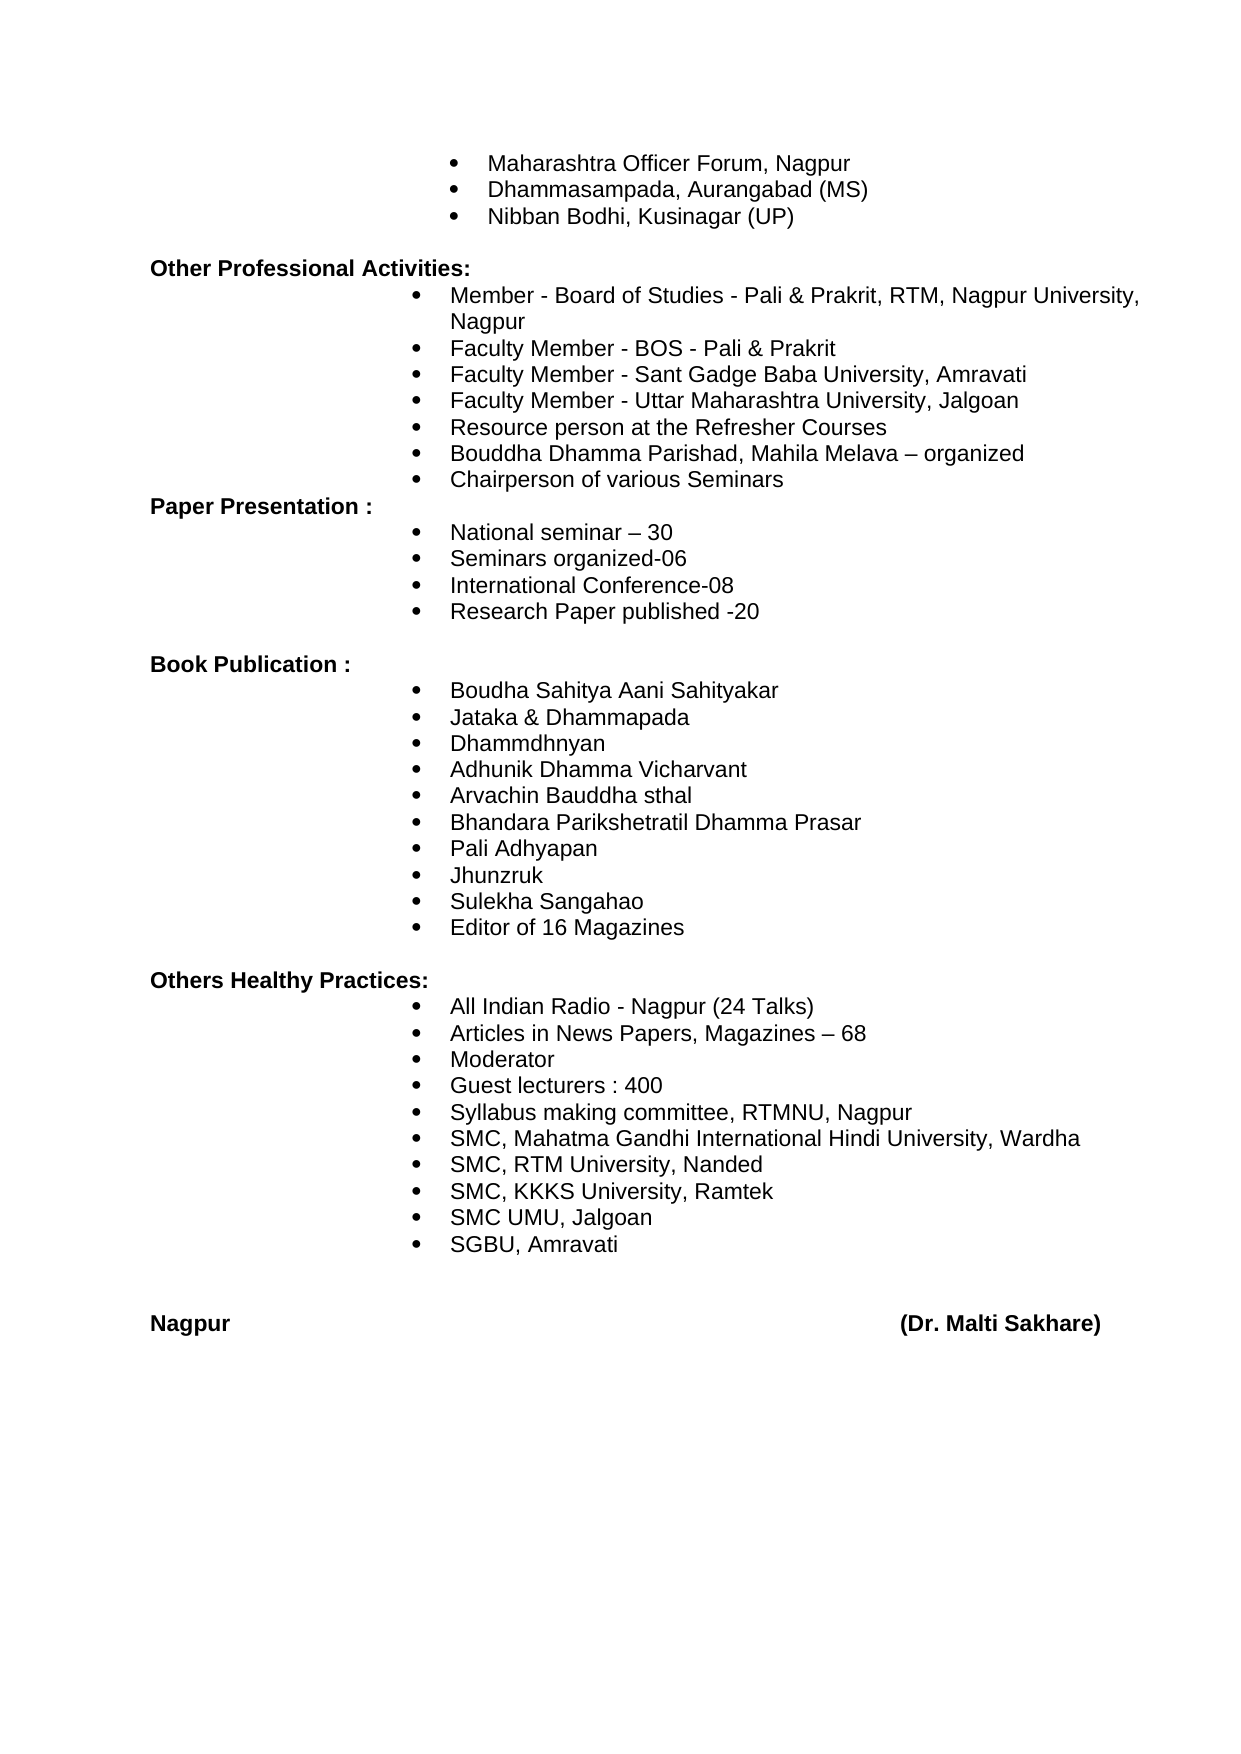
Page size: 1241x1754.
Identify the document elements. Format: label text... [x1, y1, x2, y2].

list SMC, Mahatma Gandhi International Hindi University, Wardha [412, 1125, 1152, 1151]
list SMC, KKKS University, Ramtek [412, 1178, 1152, 1204]
list Chairperson of various Seminars [412, 466, 1152, 493]
text Book Publication : [150, 651, 1152, 677]
list Faculty Member - BOS - Pali & Prakrit [412, 334, 1152, 361]
list SMC, RTM University, Nanded [412, 1151, 1152, 1178]
list Resource person at the Refresher Courses [412, 413, 1152, 440]
list Syllabus making committee, RTMNU, Nagpur [412, 1099, 1152, 1125]
list Nibban Bodhi, Kusinagar (UP) [450, 203, 1152, 229]
list Faculty Member - Uttar Maharashtra University, Jalgoan [412, 387, 1152, 413]
list Dhammasampada, Aurangabad (MS) [450, 176, 1152, 203]
list Jhunzruk [412, 862, 1152, 888]
list Moderator [412, 1046, 1152, 1072]
list Bouddha Dhamma Parishad, Mahila Melava – organized [412, 440, 1152, 466]
list Boudha Sahitya Aani Sahityakar [412, 677, 1152, 703]
text Paper Presentation : [150, 493, 1152, 519]
list Arvachin Bauddha sthal [412, 782, 1152, 809]
list Pali Adhyapan [412, 835, 1152, 862]
text Other Professional Activities: [150, 255, 1152, 282]
text Nagpur (Dr. Malti Sakhare) [150, 1309, 1152, 1336]
list Articles in News Papers, Magazines – 68 [412, 1020, 1152, 1046]
list Editor of 16 Magazines [412, 914, 1152, 941]
list Guest lecturers : 400 [412, 1072, 1152, 1099]
list Research Paper published -20 [412, 598, 1152, 624]
list Member - Board of Studies - Pali & Prakrit, RTM, Nagpur University, Nagpur [412, 282, 1152, 334]
list Maharashtra Officer Forum, Nagpur [450, 150, 1152, 176]
list Jataka & Dhammapada [412, 703, 1152, 730]
list Seminars organized-06 [412, 545, 1152, 572]
text Others Healthy Practices: [150, 967, 1152, 993]
list Adhunik Dhamma Vicharvant [412, 756, 1152, 782]
list International Conference-08 [412, 572, 1152, 598]
list Dhammdhnyan [412, 730, 1152, 756]
list SMC UMU, Jalgoan [412, 1204, 1152, 1231]
list Sulekha Sangahao [412, 888, 1152, 914]
list All Indian Radio - Nagpur (24 Talks) [412, 993, 1152, 1020]
list Bhandara Parikshetratil Dhamma Prasar [412, 809, 1152, 835]
list Faculty Member - Sant Gadge Baba University, Amravati [412, 361, 1152, 387]
list National seminar – 30 [412, 519, 1152, 545]
list SGBU, Amravati [412, 1231, 1152, 1257]
